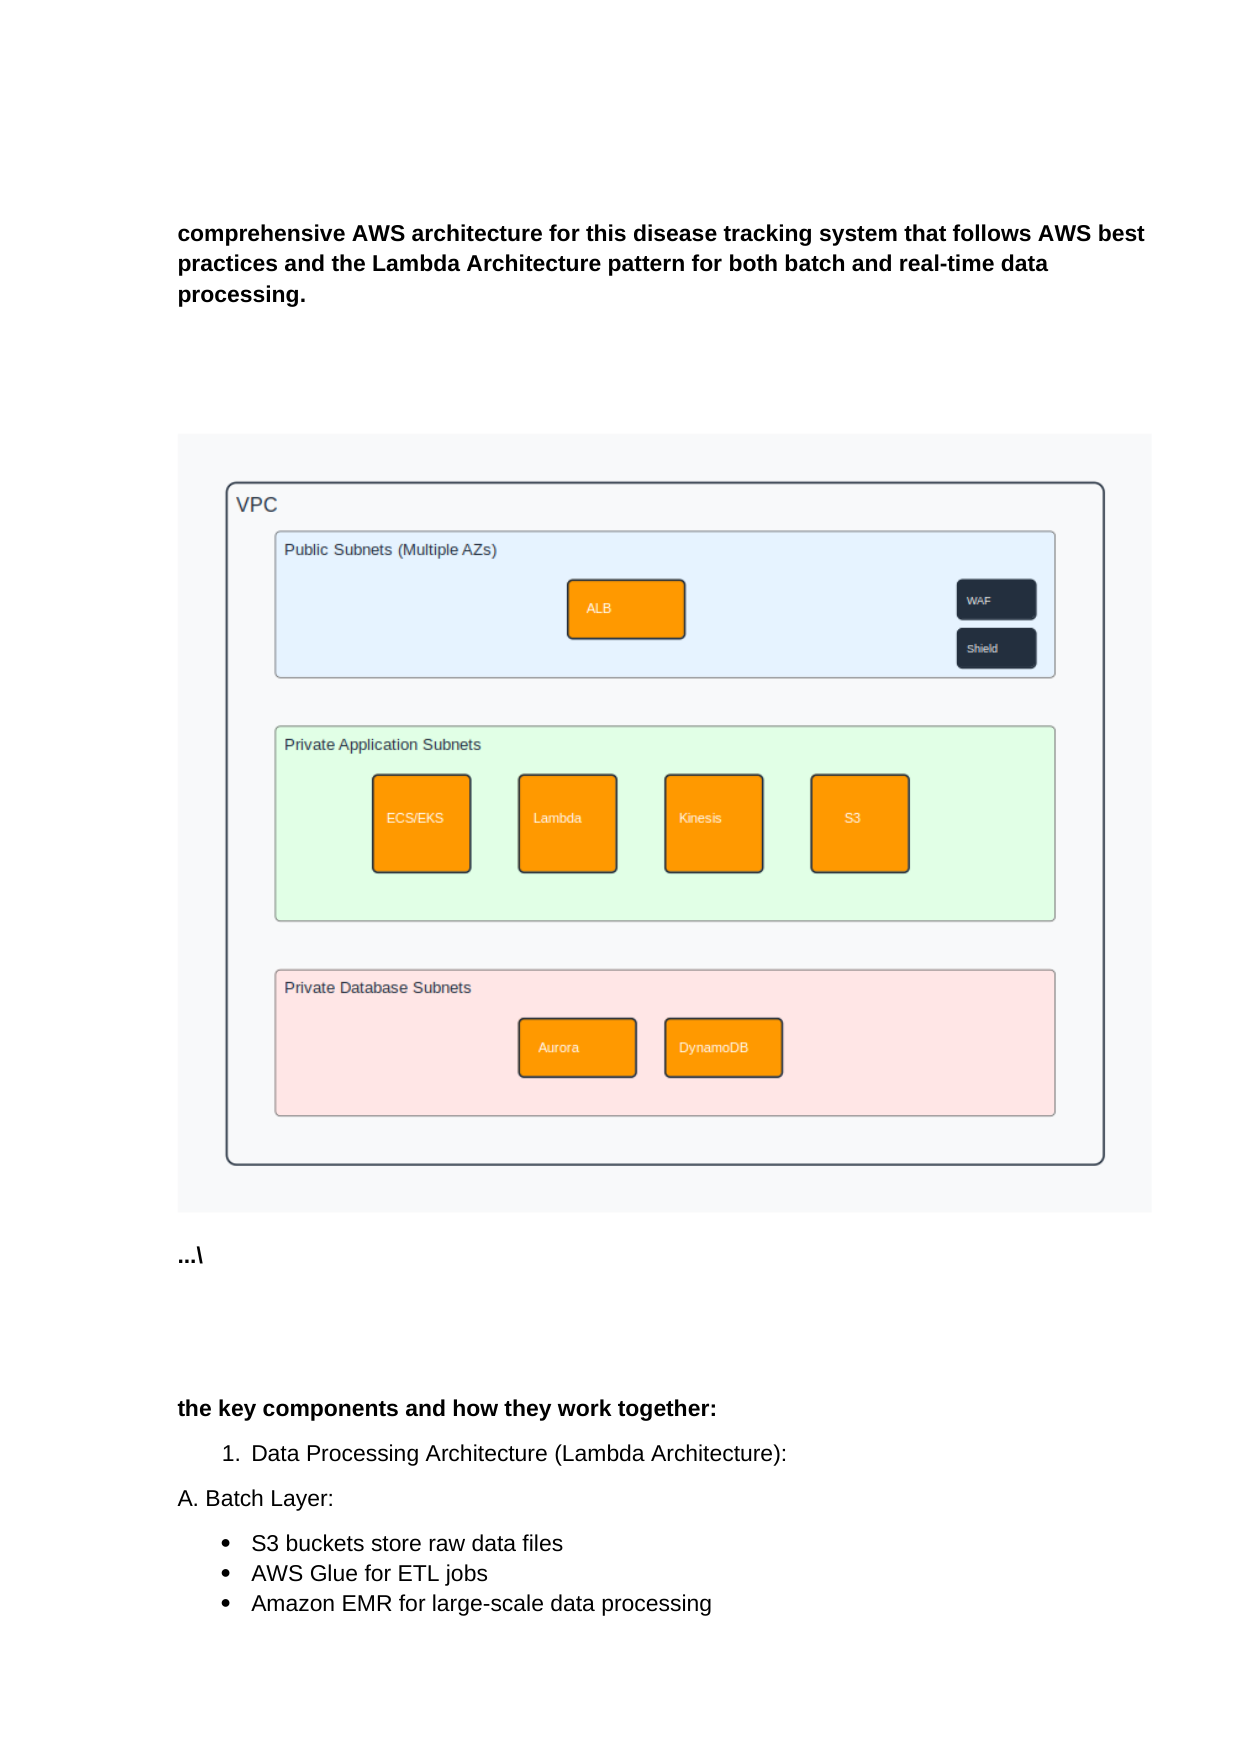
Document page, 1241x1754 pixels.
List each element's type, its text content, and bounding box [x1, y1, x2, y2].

text the key components and how they work together: [177, 1395, 1152, 1422]
list S3 buckets store raw data files [222, 1529, 1152, 1556]
picture [177, 433, 1152, 1214]
text A. Batch Layer: [177, 1485, 1152, 1511]
list Amazon EMR for large-scale data processing [222, 1590, 1152, 1616]
list AWS Glue for ETL jobs [222, 1560, 1152, 1586]
text ...\ [177, 1214, 1152, 1268]
text comprehensive AWS architecture for this disease tracking system that follows AWS best practices and the Lambda Architecture pattern for both batch and real-time data processing. [177, 220, 1152, 307]
list Data Processing Architecture (Lambda Architecture): [222, 1440, 1152, 1466]
